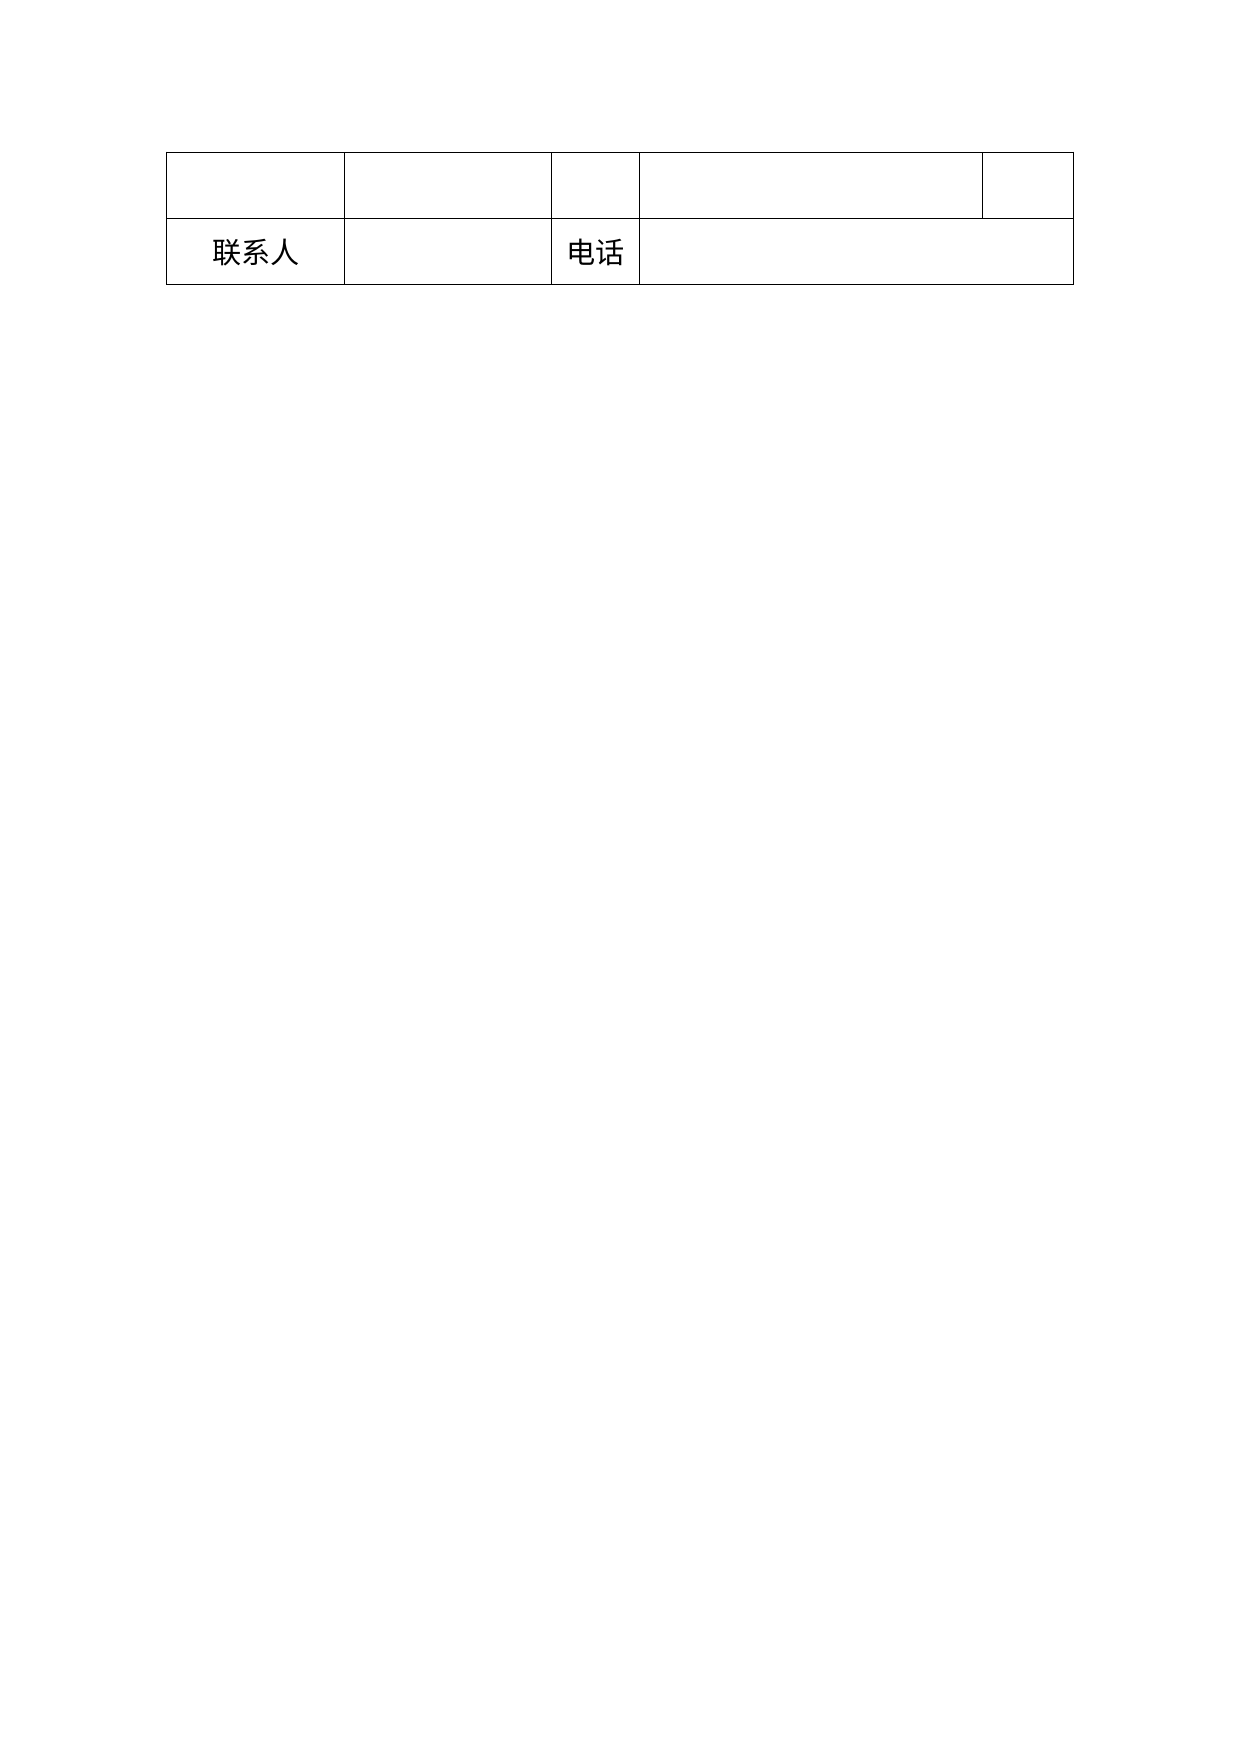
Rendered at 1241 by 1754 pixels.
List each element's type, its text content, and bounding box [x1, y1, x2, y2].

table_cell [167, 153, 344, 218]
table_cell 电话 [552, 219, 639, 284]
table_cell [552, 153, 639, 218]
table_cell [345, 153, 551, 218]
table_cell [640, 153, 982, 218]
table_cell [345, 219, 551, 284]
table_cell 联系人 [167, 219, 344, 284]
table_cell [983, 153, 1073, 218]
table_cell [640, 219, 1073, 284]
